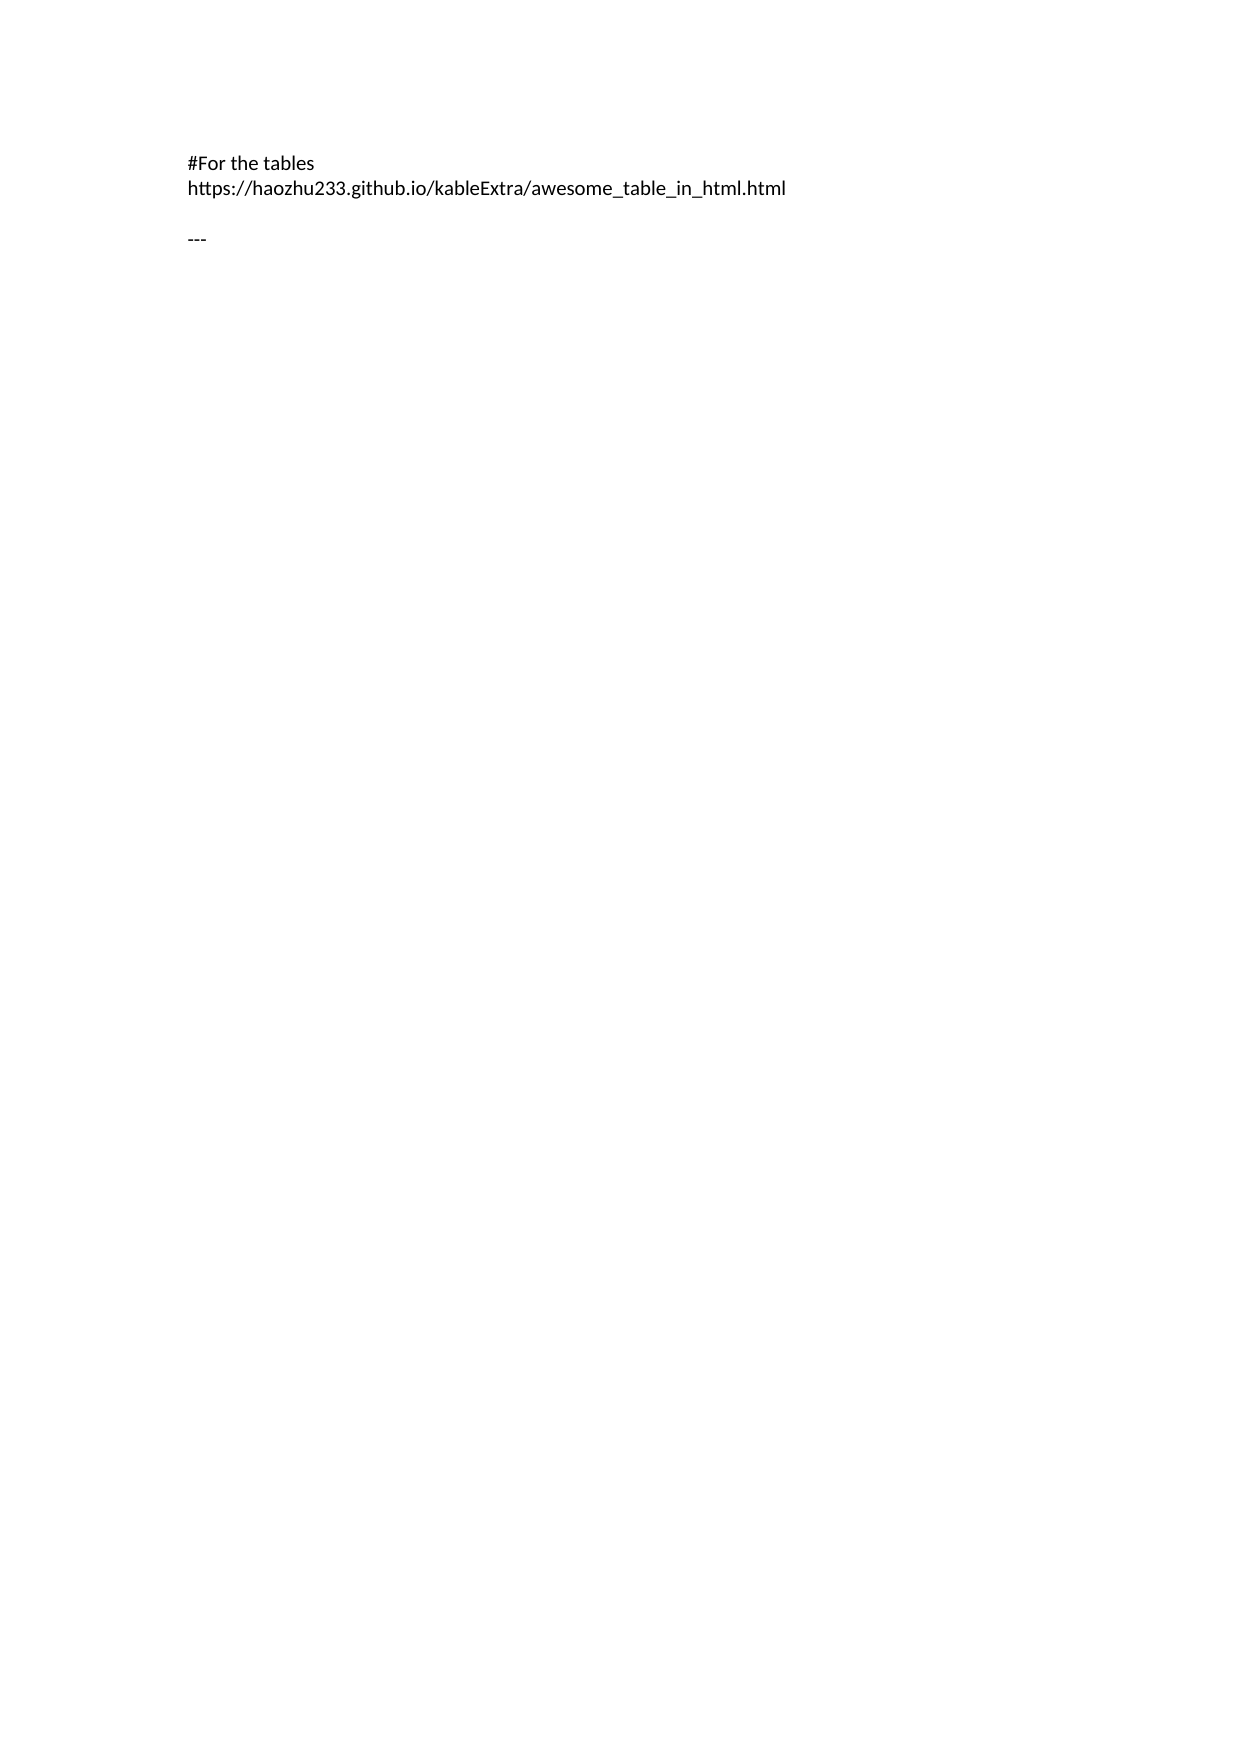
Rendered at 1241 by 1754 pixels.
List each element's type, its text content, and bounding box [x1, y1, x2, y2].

text https://haozhu233.github.io/kableExtra/awesome_table_in_html.html [187, 175, 1053, 201]
text #For the tables [187, 150, 1053, 175]
text --- [187, 226, 1053, 252]
